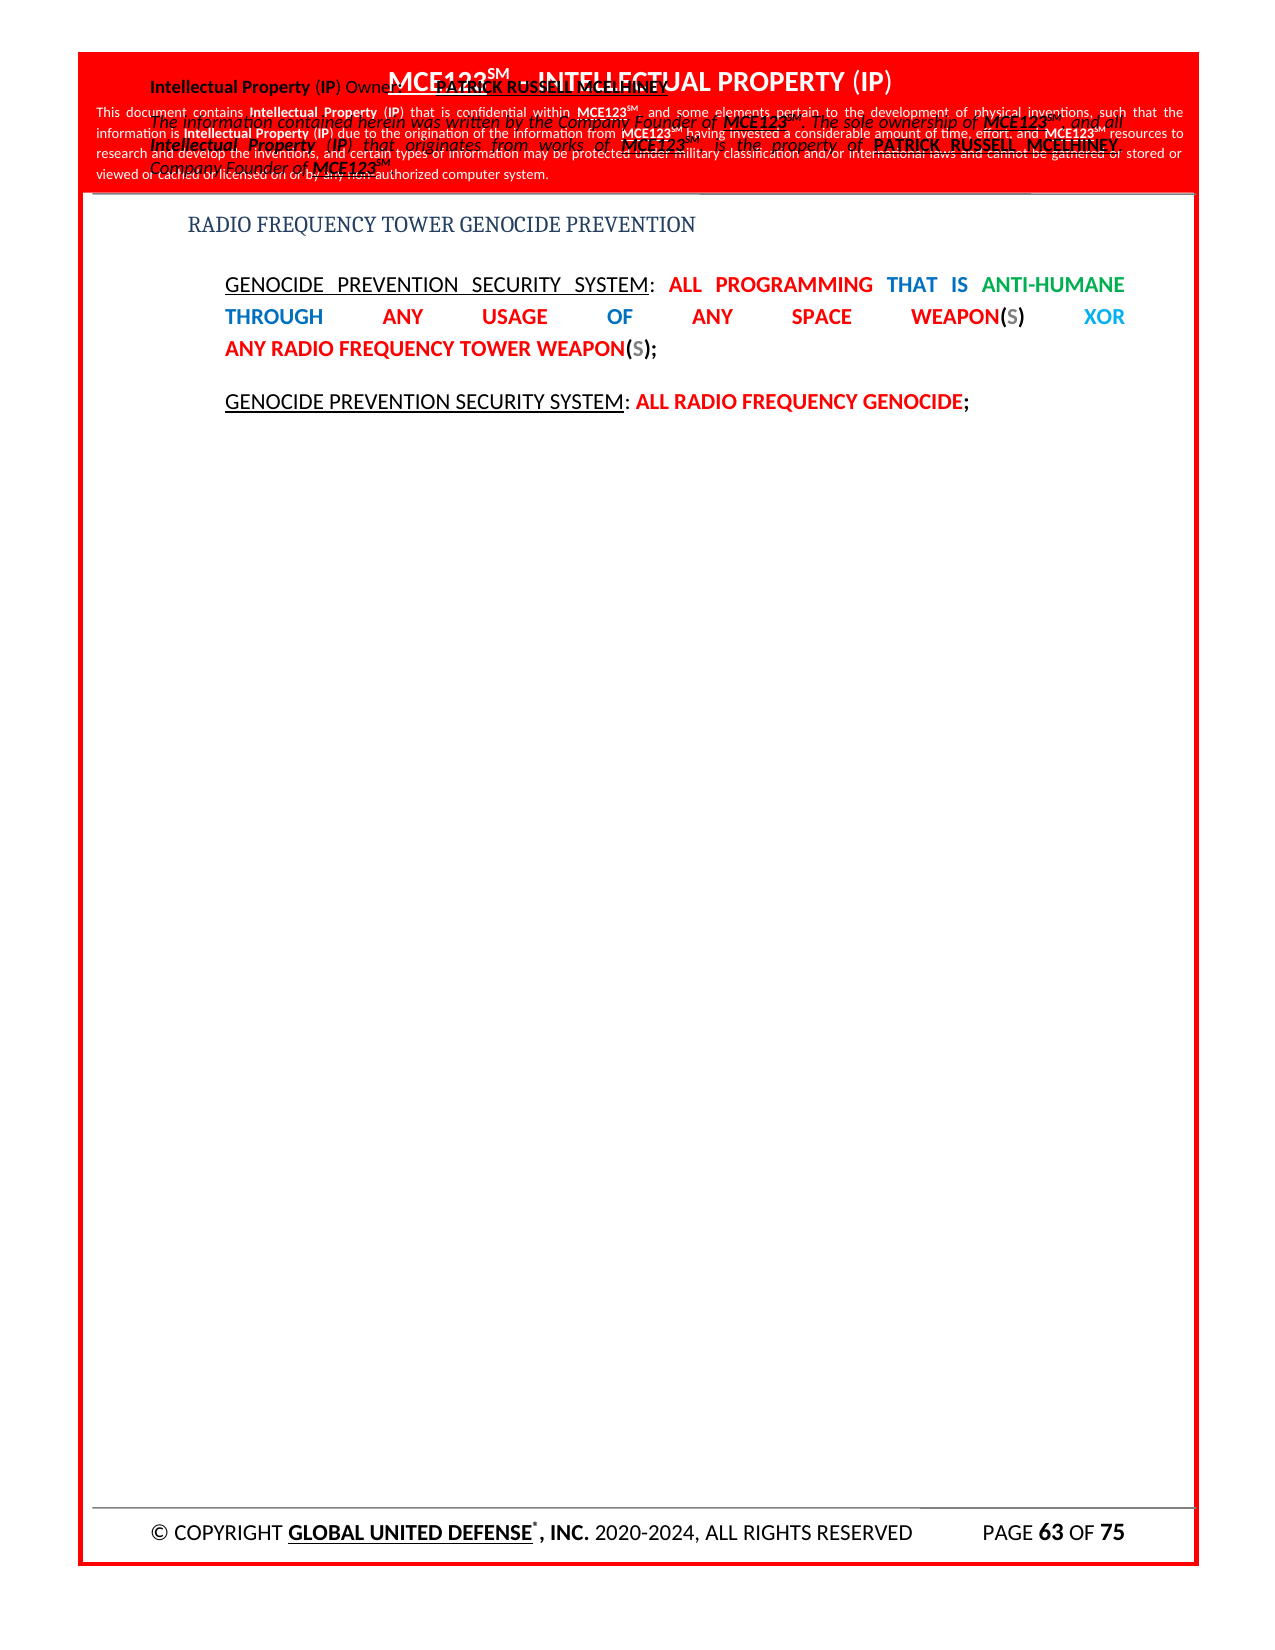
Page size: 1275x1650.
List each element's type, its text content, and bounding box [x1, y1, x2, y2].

text GENOCIDE PREVENTION SECURITY SYSTEM: ALL PROGRAMMING THAT IS ANTI-HUMANE THROUGH ANY USAGE OF ANY SPACE WEAPON(S) XOR ANY RADIO FREQUENCY TOWER WEAPON(S); [225, 270, 1125, 362]
text GENOCIDE PREVENTION SECURITY SYSTEM: ALL RADIO FREQUENCY GENOCIDE; [225, 387, 1125, 415]
subtitle RADIO FREQUENCY TOWER GENOCIDE PREVENTION [187, 212, 1125, 238]
